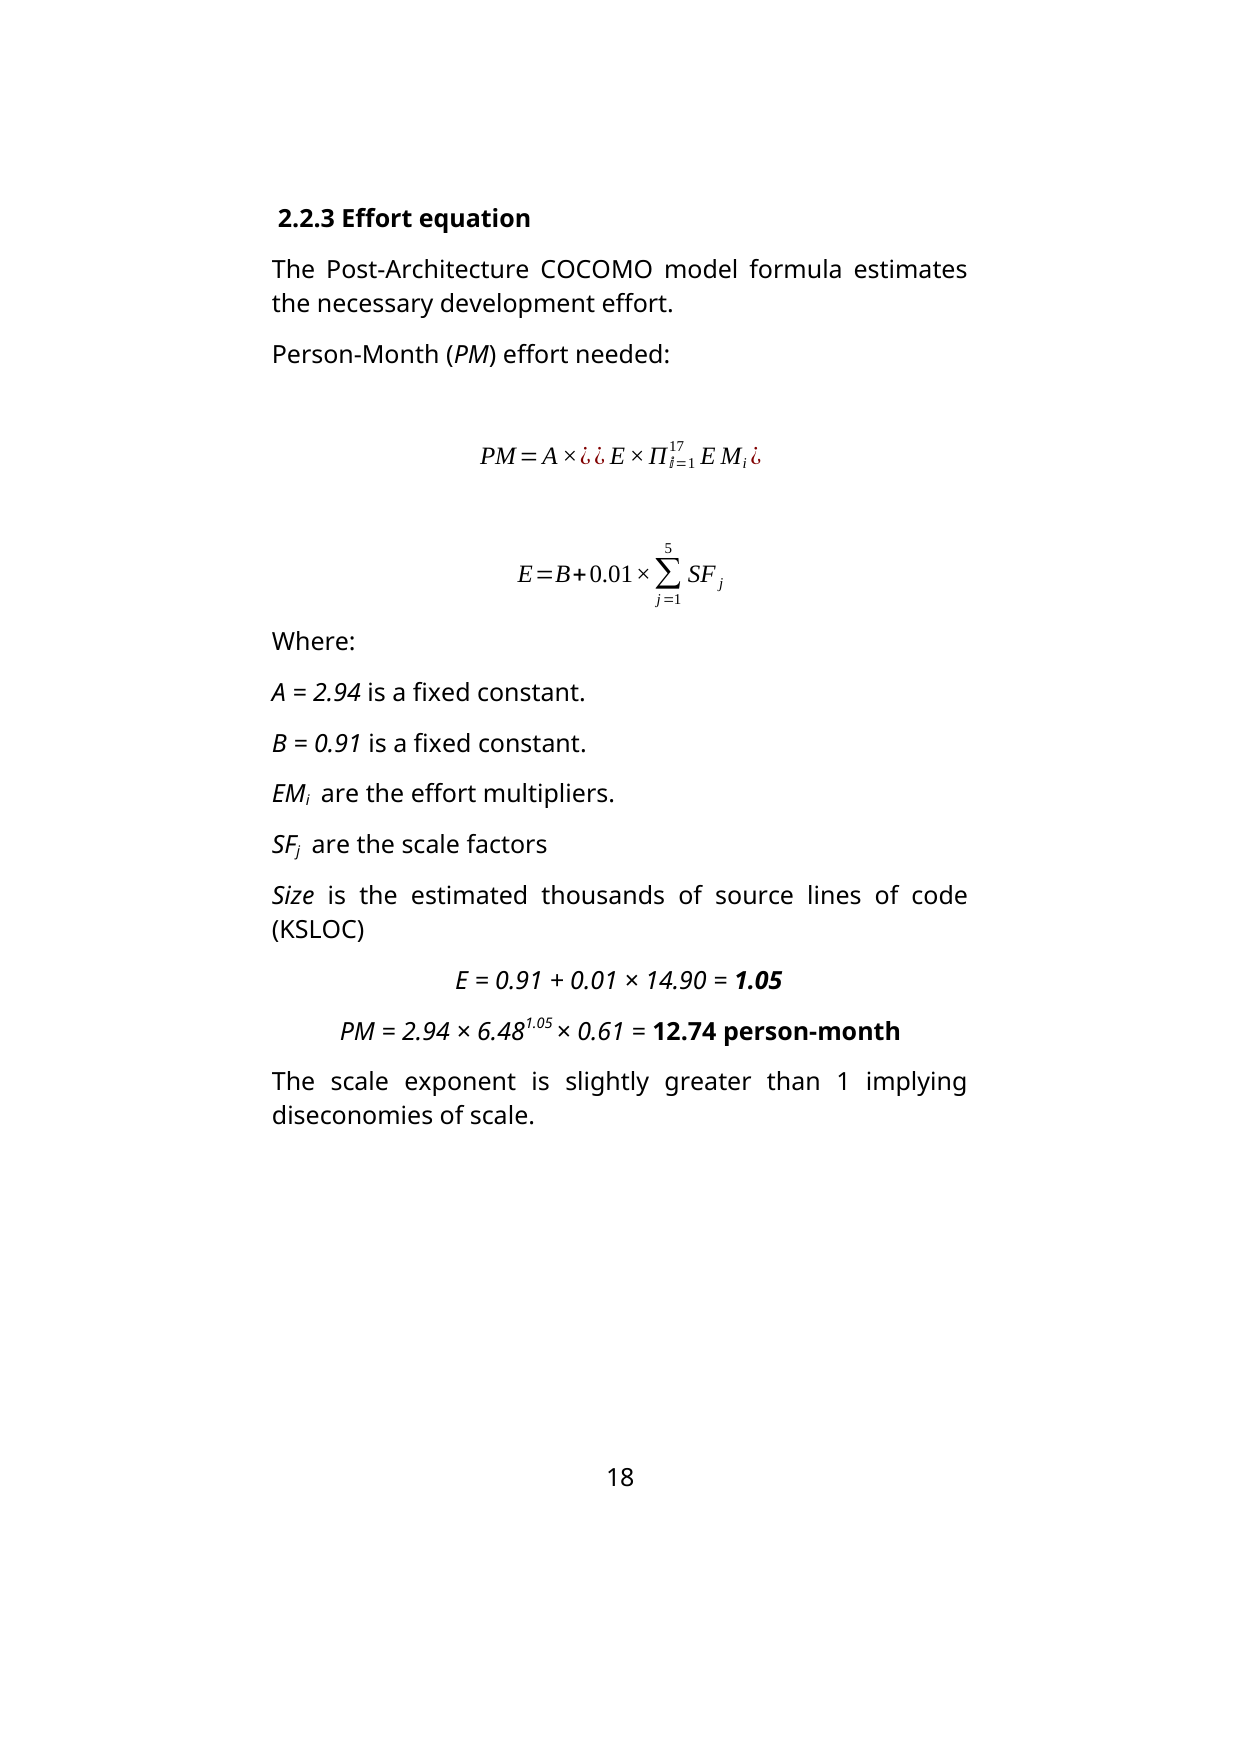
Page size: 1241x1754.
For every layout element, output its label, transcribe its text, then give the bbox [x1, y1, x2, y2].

subtitle Effort equation [278, 201, 968, 235]
text Person-Month (PM) effort needed: [272, 336, 968, 370]
text SFj are the scale factors [272, 827, 968, 861]
text The scale exponent is slightly greater than 1 implying diseconomies of scale. [272, 1064, 968, 1132]
text PM = 2.94 × 6.481.05 × 0.61 = 12.74 person-month [272, 1013, 968, 1047]
text A = 2.94 is a fixed constant. [272, 675, 968, 709]
text The Post-Architecture COCOMO model formula estimates the necessary development effort. [272, 251, 968, 319]
text Size is the estimated thousands of source lines of code (KSLOC) [272, 878, 968, 946]
text B = 0.91 is a fixed constant. [272, 725, 968, 759]
text EMi are the effort multipliers. [272, 776, 968, 810]
text Where: [272, 624, 968, 658]
text E = 0.91 + 0.01 × 14.90 = 1.05 [272, 962, 968, 996]
